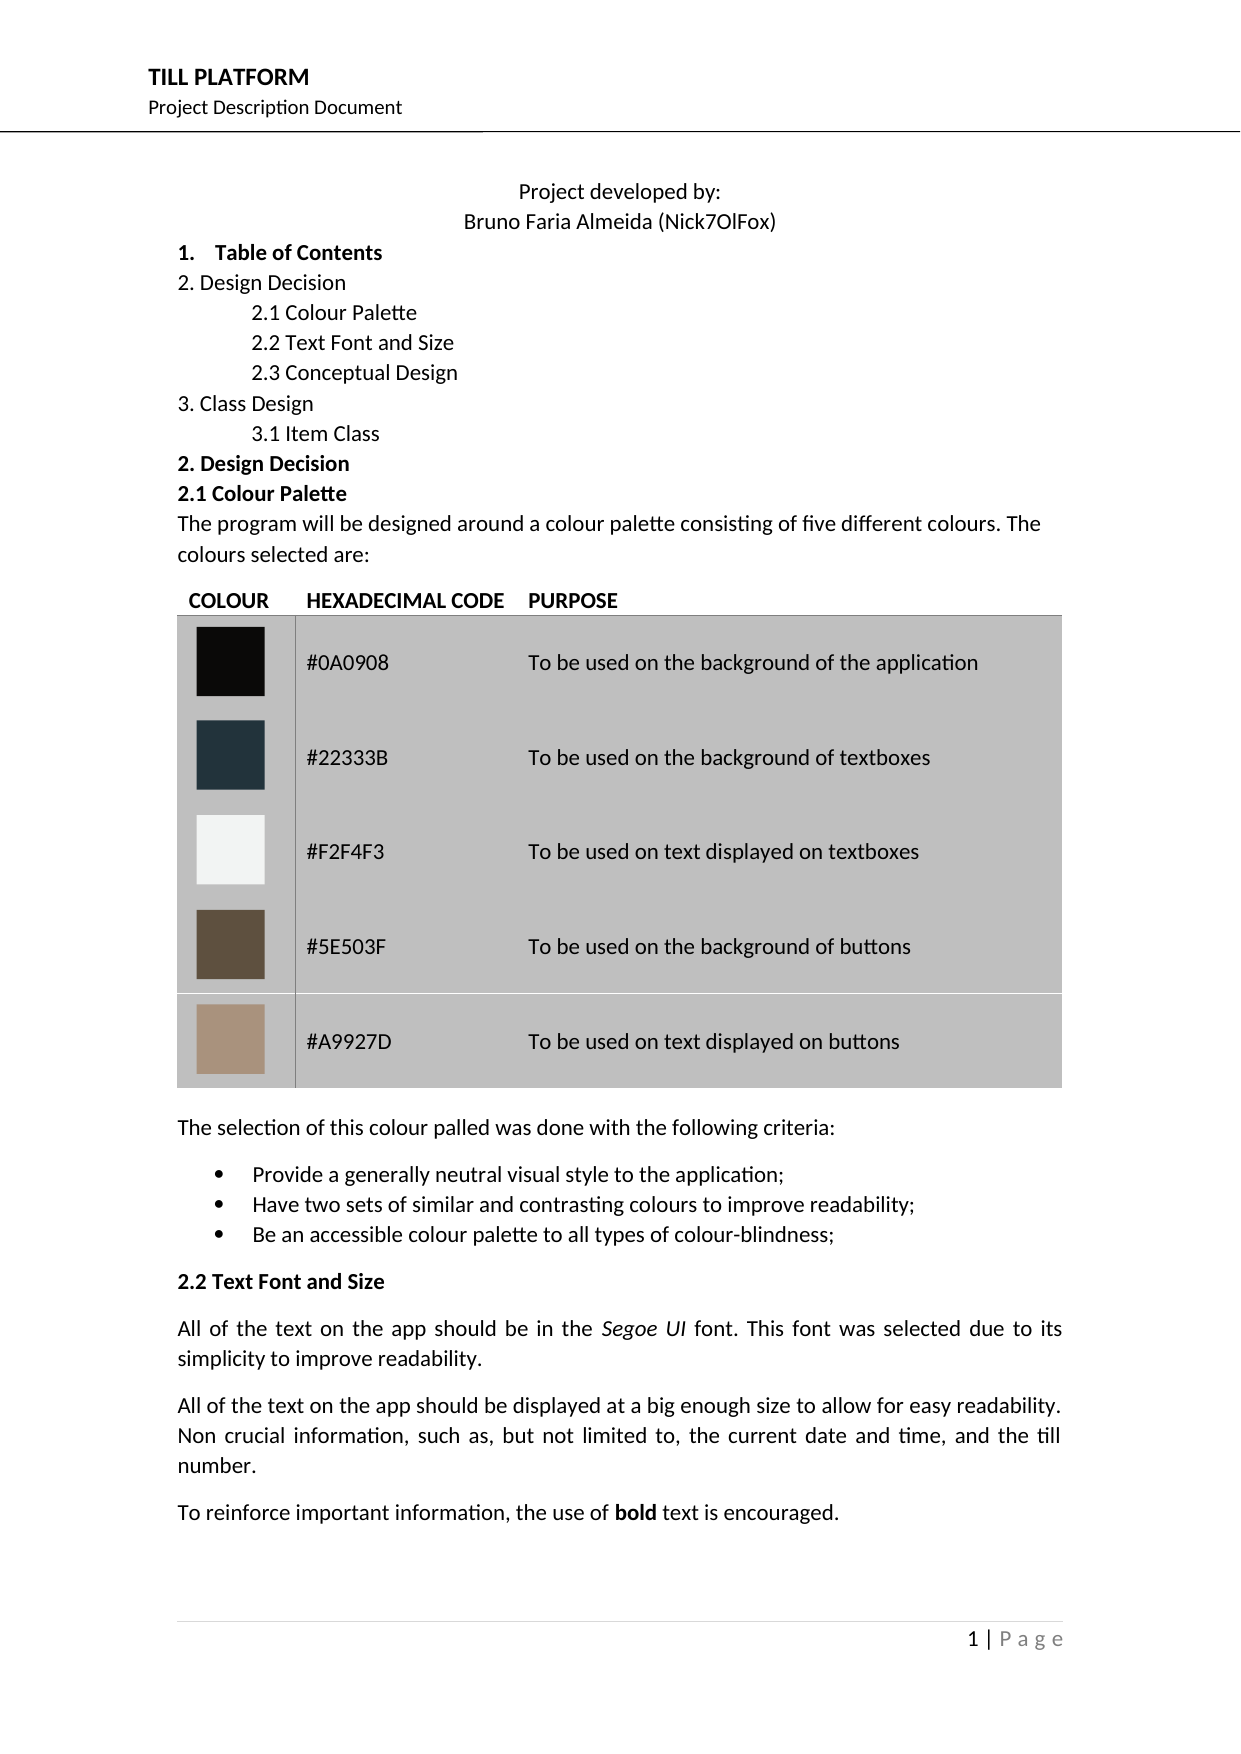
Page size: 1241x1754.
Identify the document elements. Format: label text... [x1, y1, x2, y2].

list 2. Design Decision [177, 268, 1063, 296]
text 3.1 Item Class [177, 419, 1063, 447]
table_cell #F2F4F3 [296, 804, 517, 899]
table_cell [177, 616, 295, 709]
table_cell To be used on the background of buttons [517, 899, 1062, 993]
table_cell [177, 804, 295, 899]
list 2.3 Conceptual Design [251, 358, 1063, 387]
list Provide a generally neutral visual style to the application; [215, 1160, 1063, 1188]
table_cell #A9927D [296, 994, 517, 1088]
table_header Hexadecimal code [295, 587, 517, 615]
list 2.1 Colour Palette [251, 298, 1063, 326]
list Be an accessible colour palette to all types of colour-blindness; [215, 1220, 1063, 1248]
table_cell #22333B [296, 709, 517, 804]
table_cell #0A0908 [296, 616, 517, 709]
text All of the text on the app should be displayed at a big enough size to allow for easy readability. Non crucial information, such as, but not limited to, the current date and time, and the till number. [177, 1391, 1063, 1480]
list Have two sets of similar and contrasting colours to improve readability; [215, 1190, 1063, 1218]
table_cell [177, 709, 295, 804]
text 2. Design Decision [177, 449, 1063, 477]
table_cell To be used on text displayed on buttons [517, 994, 1062, 1088]
list Table of Contents [177, 238, 1063, 266]
text The selection of this colour palled was done with the following criteria: [177, 1113, 1063, 1141]
table_header Colour [177, 587, 295, 615]
text All of the text on the app should be in the Segoe UI font. This font was selected due to its simplicity to improve readability. [177, 1314, 1063, 1372]
table_cell [177, 899, 295, 993]
list 2.2 Text Font and Size [251, 328, 1063, 356]
table_header Purpose [517, 587, 1062, 615]
table_cell To be used on text displayed on textboxes [517, 804, 1062, 899]
text 2.2 Text Font and Size [177, 1267, 1063, 1295]
text Project developed by: [177, 177, 1063, 205]
text 3. Class Design [177, 389, 1063, 417]
text To reinforce important information, the use of bold text is encouraged. [177, 1498, 1063, 1527]
table_cell To be used on the background of the application [517, 616, 1062, 709]
text The program will be designed around a colour palette consisting of five different colours. The colours selected are: [177, 509, 1063, 568]
table_cell [177, 994, 295, 1088]
table_cell To be used on the background of textboxes [517, 709, 1062, 804]
text Bruno Faria Almeida (Nick7OlFox) [177, 207, 1063, 236]
text 2.1 Colour Palette [177, 479, 1063, 507]
table_cell #5E503F [296, 899, 517, 993]
